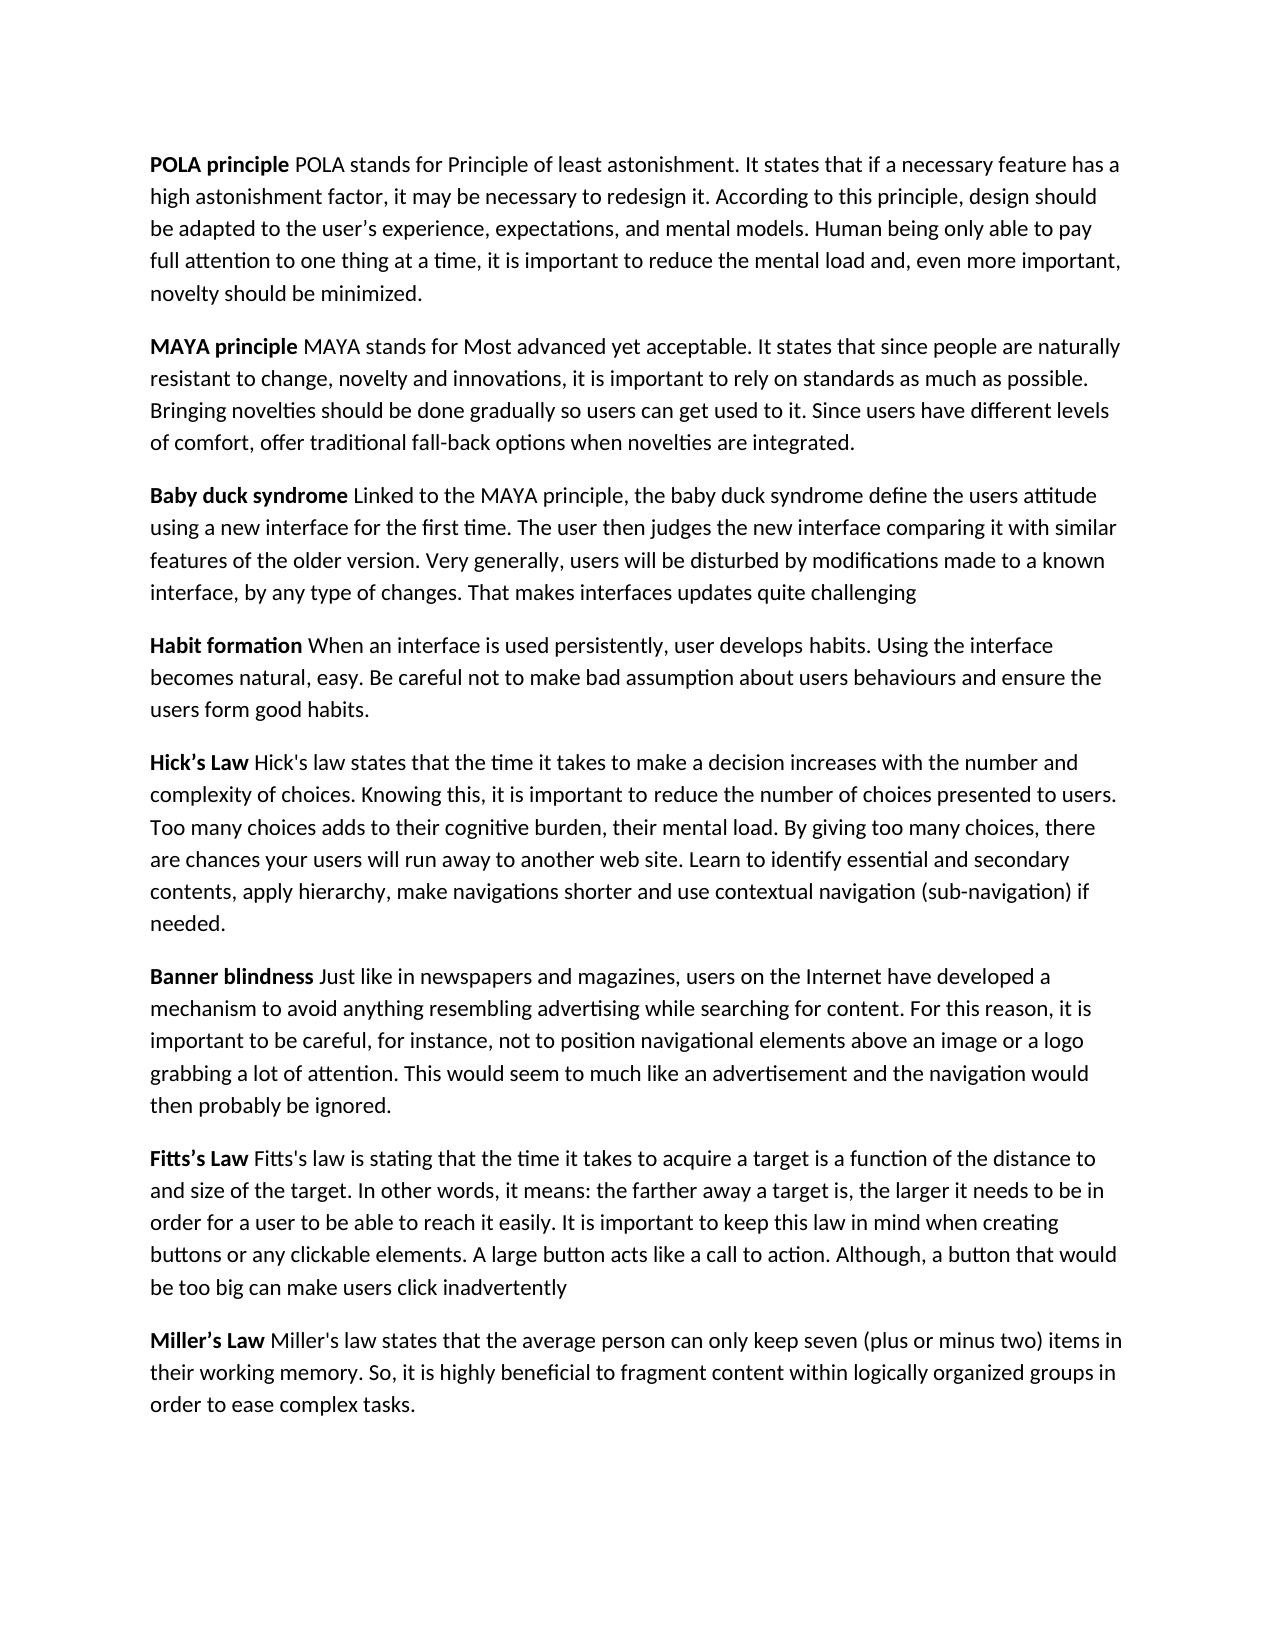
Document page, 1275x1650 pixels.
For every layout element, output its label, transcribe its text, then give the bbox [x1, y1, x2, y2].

text POLA principle POLA stands for Principle of least astonishment. It states that if a necessary feature has a high astonishment factor, it may be necessary to redesign it. According to this principle, design should be adapted to the user’s experience, expectations, and mental models. Human being only able to pay full attention to one thing at a time, it is important to reduce the mental load and, even more important, novelty should be minimized. [150, 150, 1125, 307]
text Banner blindness Just like in newspapers and magazines, users on the Internet have developed a mechanism to avoid anything resembling advertising while searching for content. For this reason, it is important to be careful, for instance, not to position navigational elements above an image or a logo grabbing a lot of attention. This would seem to much like an advertisement and the navigation would then probably be ignored. [150, 962, 1125, 1119]
text Baby duck syndrome Linked to the MAYA principle, the baby duck syndrome define the users attitude using a new interface for the first time. The user then judges the new interface comparing it with similar features of the older version. Very generally, users will be disturbed by modifications made to a known interface, by any type of changes. That makes interfaces updates quite challenging [150, 481, 1125, 606]
text Habit formation When an interface is used persistently, user develops habits. Using the interface becomes natural, easy. Be careful not to make bad assumption about users behaviours and ensure the users form good habits. [150, 631, 1125, 723]
text Fitts’s Law Fitts's law is stating that the time it takes to acquire a target is a function of the distance to and size of the target. In other words, it means: the farther away a target is, the larger it needs to be in order for a user to be able to reach it easily. It is important to keep this law in mind when creating buttons or any clickable elements. A large button acts like a call to action. Although, a button that would be too big can make users click inadvertently [150, 1144, 1125, 1301]
text MAYA principle MAYA stands for Most advanced yet acceptable. It states that since people are naturally resistant to change, novelty and innovations, it is important to rely on standards as much as possible. Bringing novelties should be done gradually so users can get used to it. Since users have different levels of comfort, offer traditional fall-back options when novelties are integrated. [150, 332, 1125, 456]
text Miller’s Law Miller's law states that the average person can only keep seven (plus or minus two) items in their working memory. So, it is highly beneficial to fragment content within logically organized groups in order to ease complex tasks. [150, 1326, 1125, 1418]
text Hick’s Law Hick's law states that the time it takes to make a decision increases with the number and complexity of choices. Knowing this, it is important to reduce the number of choices presented to users. Too many choices adds to their cognitive burden, their mental load. By giving too many choices, there are chances your users will run away to another web site. Learn to identify essential and secondary contents, apply hierarchy, make navigations shorter and use contextual navigation (sub-navigation) if needed. [150, 748, 1125, 937]
